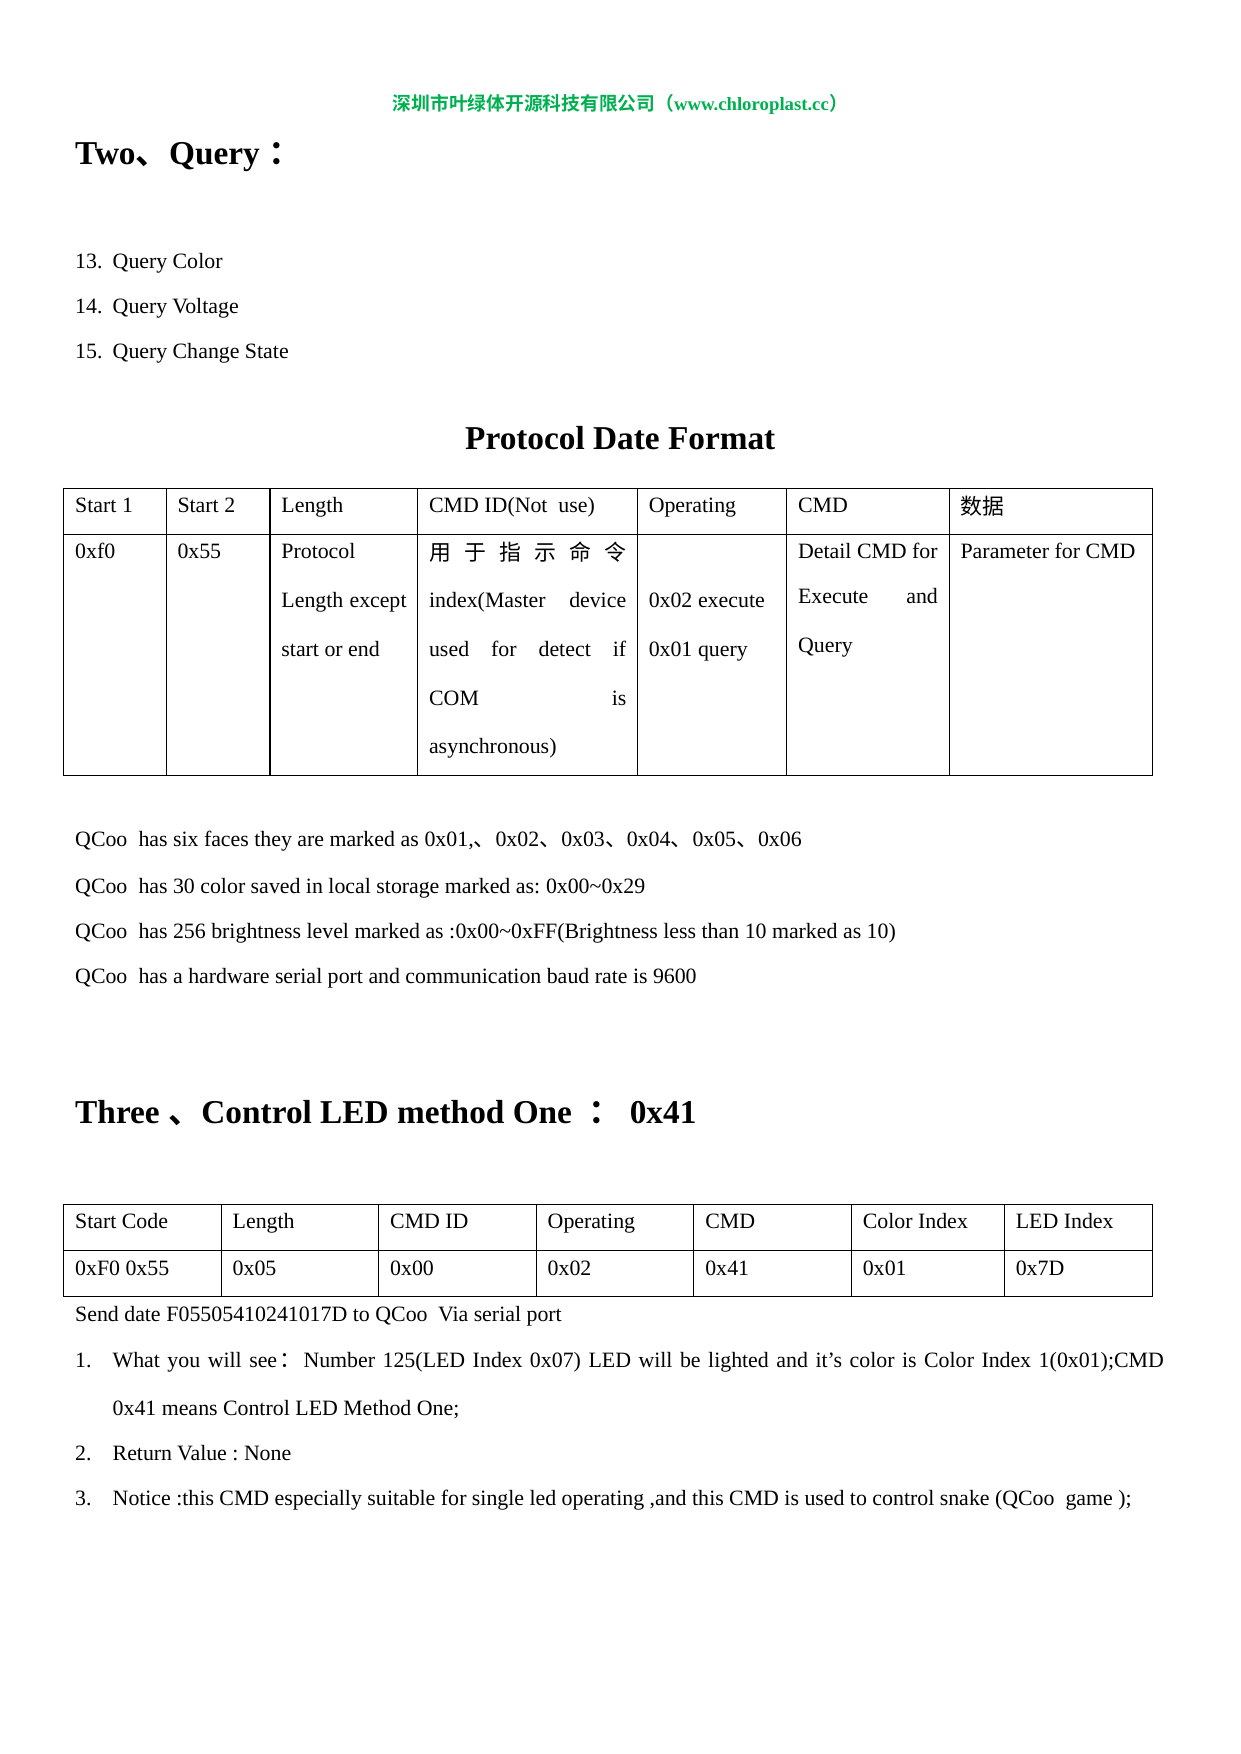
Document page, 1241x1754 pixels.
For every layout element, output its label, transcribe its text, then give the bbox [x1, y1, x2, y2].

table_header CMD ID(Not use) [418, 489, 637, 534]
text Send date F05505410241017D to QCoo Via serial port [75, 1297, 1165, 1329]
list What you will see：Number 125(LED Index 0x07) LED will be lighted and it’s color is Color Index 1(0x01);CMD 0x41 means Control LED Method One; [75, 1342, 1165, 1423]
list Query Color [75, 244, 1165, 277]
table_cell Parameter for CMD [950, 535, 1152, 775]
table_header Color Index [852, 1205, 1004, 1250]
table_header Operating [537, 1205, 693, 1250]
table_cell Detail CMD for Execute and Query [787, 535, 949, 775]
text QCoo has six faces they are marked as 0x01,、0x02、0x03、0x04、0x05、0x06 [75, 821, 1165, 853]
table_cell 0x02 [537, 1251, 693, 1296]
list Query Voltage [75, 290, 1165, 322]
table_header Operating [638, 489, 786, 534]
list Query Change State [75, 335, 1165, 367]
table_cell 0xf0 [64, 535, 166, 775]
table_header 数据 [950, 489, 1152, 534]
table_header CMD ID [379, 1205, 536, 1250]
table_header Start 2 [167, 489, 269, 534]
table_cell 用于指示命令index(Master device used for detect if COM is asynchronous) [418, 535, 637, 775]
text QCoo has a hardware serial port and communication baud rate is 9600 [75, 959, 1165, 992]
table_cell 0x00 [379, 1251, 536, 1296]
table_cell Protocol Length except start or end [271, 535, 417, 775]
subtitle Two、Query ： [75, 117, 1165, 182]
list Notice :this CMD especially suitable for single led operating ,and this CMD is used to control snake (QCoo game ); [75, 1481, 1165, 1513]
table_cell 0x05 [222, 1251, 378, 1296]
text QCoo has 256 brightness level marked as :0x00~0xFF(Brightness less than 10 marked as 10) [75, 914, 1165, 947]
table_header Length [222, 1205, 378, 1250]
table_cell 0x7D [1005, 1251, 1152, 1296]
table_cell 0x55 [167, 535, 269, 775]
table_header Start 1 [64, 489, 166, 534]
list Return Value : None [75, 1436, 1165, 1468]
table_header CMD [787, 489, 949, 534]
subtitle Three 、Control LED method One ： 0x41 [75, 1077, 1165, 1142]
table_header LED Index [1005, 1205, 1152, 1250]
table_cell 0xF0 0x55 [64, 1251, 221, 1296]
table_cell 0x41 [694, 1251, 851, 1296]
table_header Start Code [64, 1205, 221, 1250]
subtitle Protocol Date Format [75, 405, 1165, 470]
table_header Length [271, 489, 417, 534]
table_cell 0x01 [852, 1251, 1004, 1296]
text QCoo has 30 color saved in local storage marked as: 0x00~0x29 [75, 869, 1165, 902]
table_header CMD [694, 1205, 851, 1250]
table_cell 0x02 execute 0x01 query [638, 535, 786, 775]
